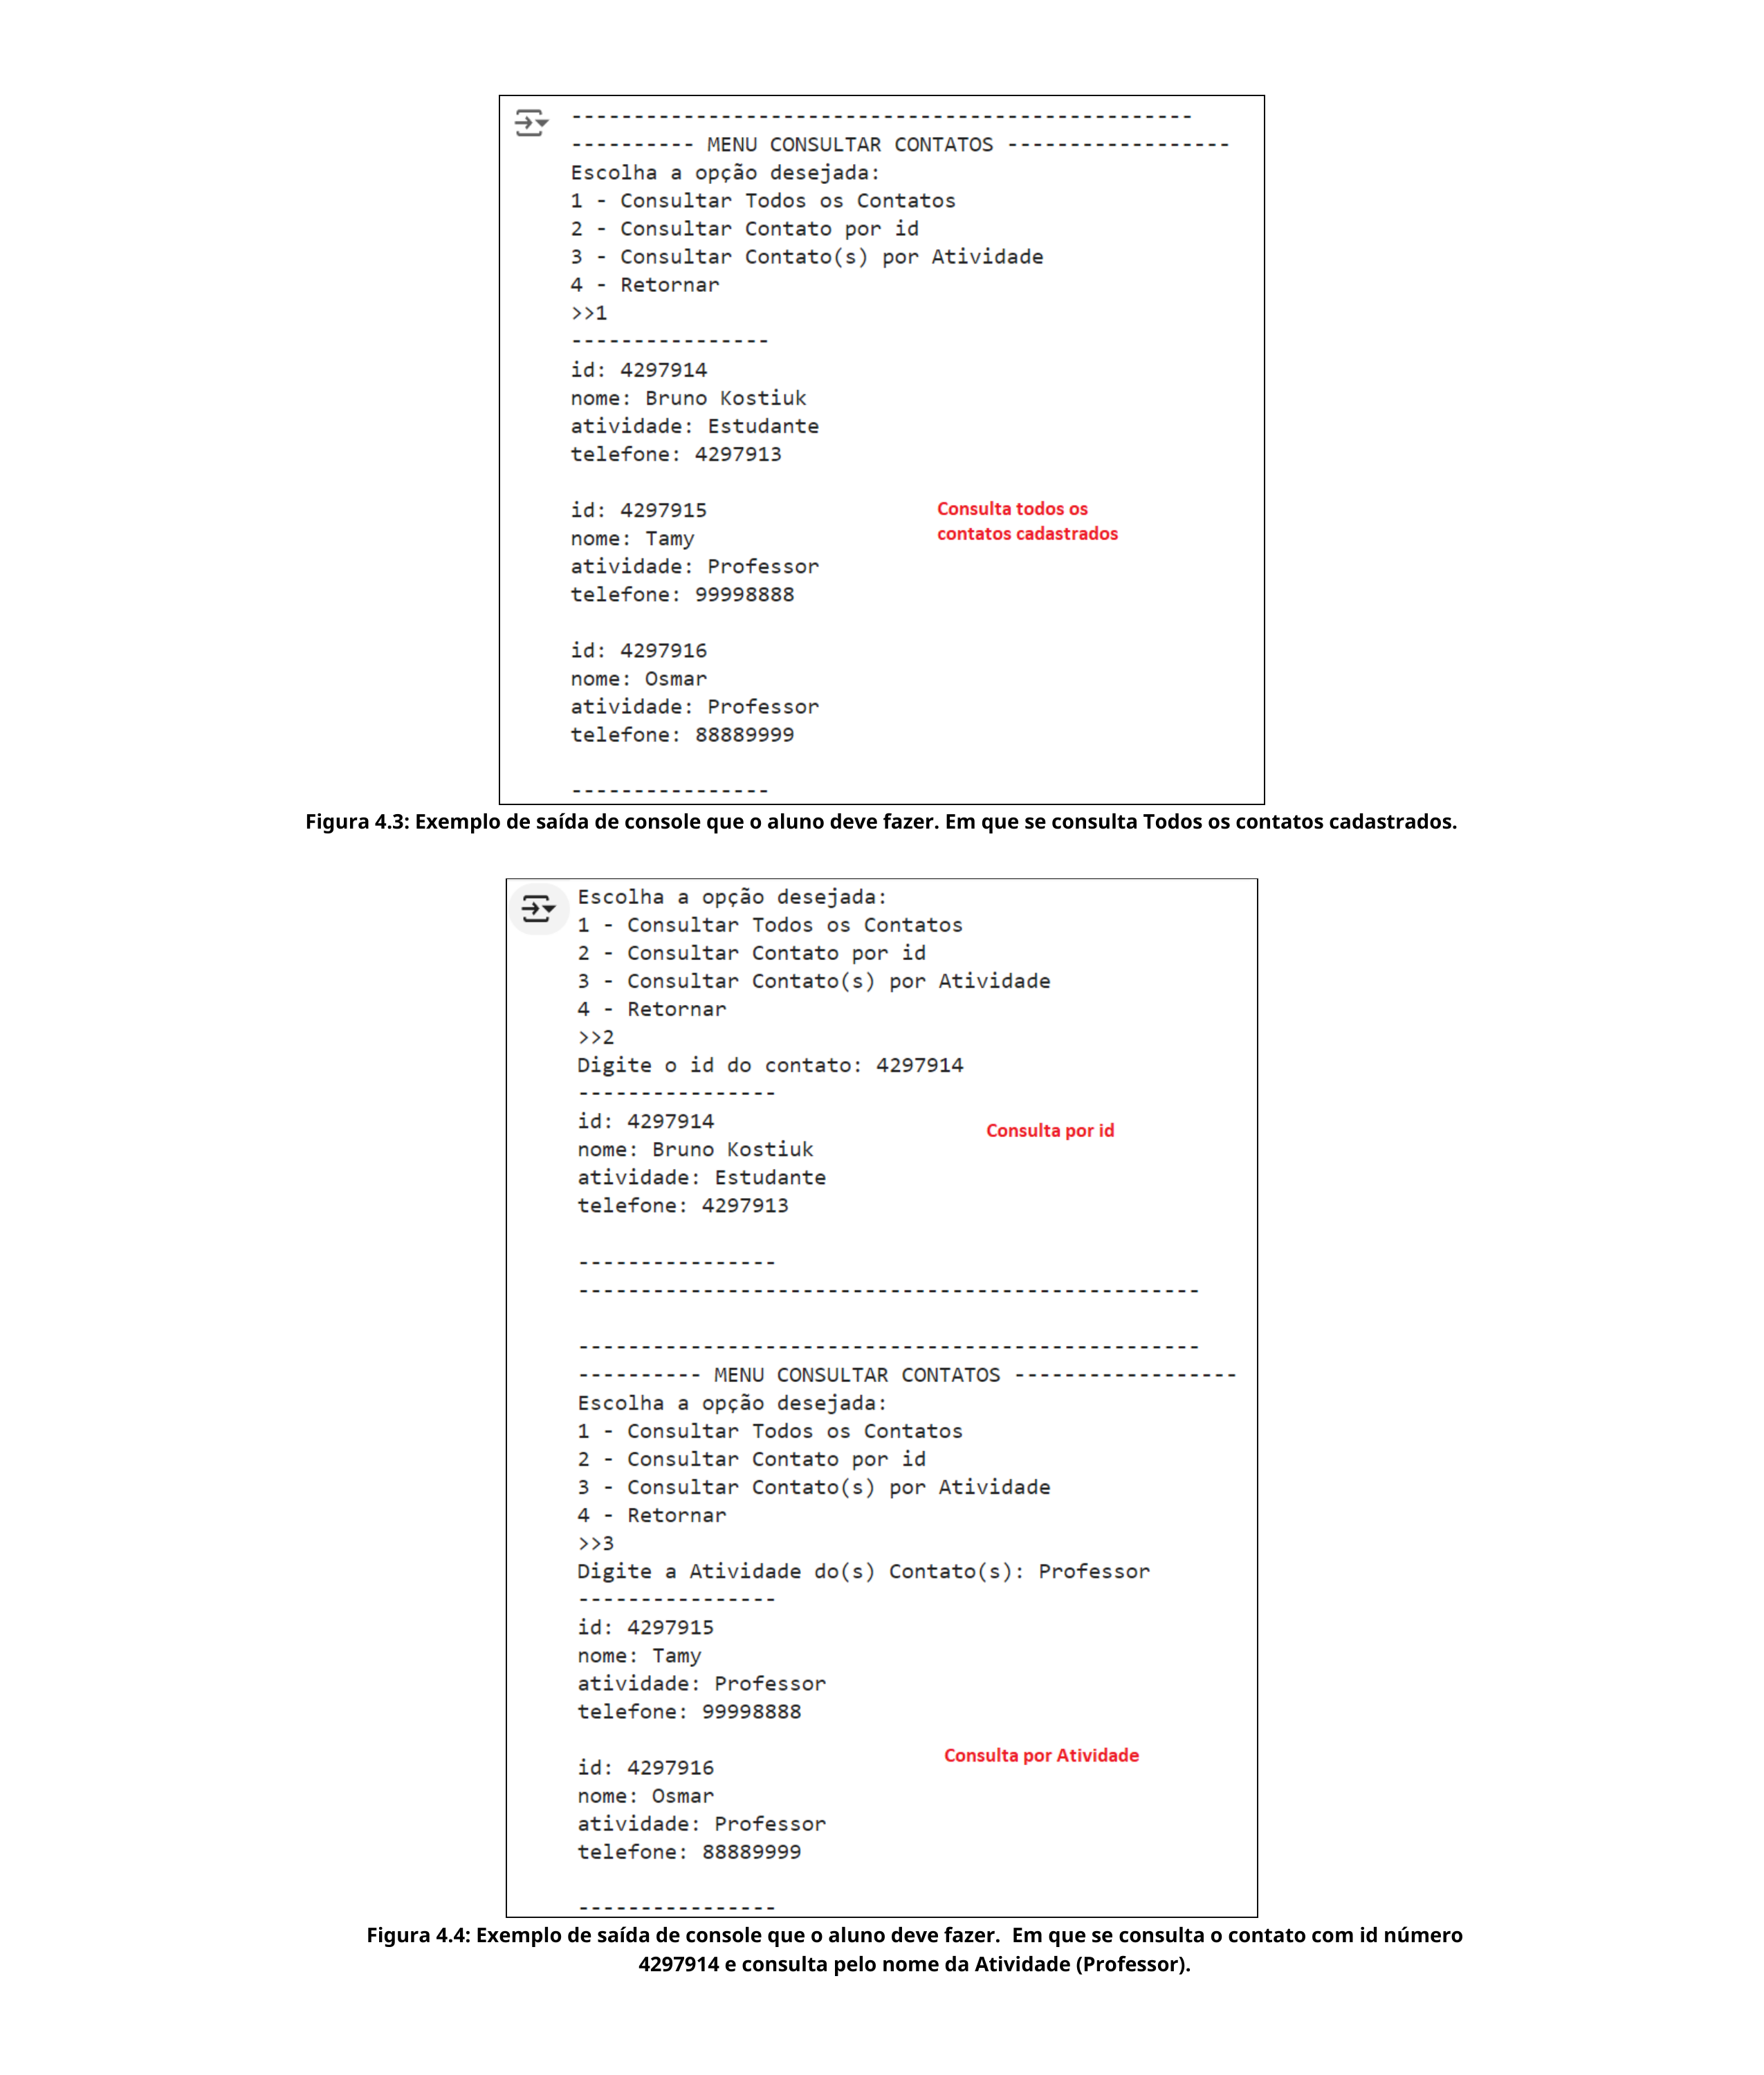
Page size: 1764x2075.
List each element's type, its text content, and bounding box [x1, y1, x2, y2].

text Figura 4.4: Exemplo de saída de console que o aluno deve fazer. Em que se consulta o contato com id número 4297914 e consulta pelo nome da Atividade (Professor). [328, 1921, 1503, 1977]
picture [500, 96, 1264, 804]
picture [507, 879, 1257, 1917]
text Figura 4.3: Exemplo de saída de console que o aluno deve fazer. Em que se consulta Todos os contatos cadastrados. [52, 807, 1712, 835]
